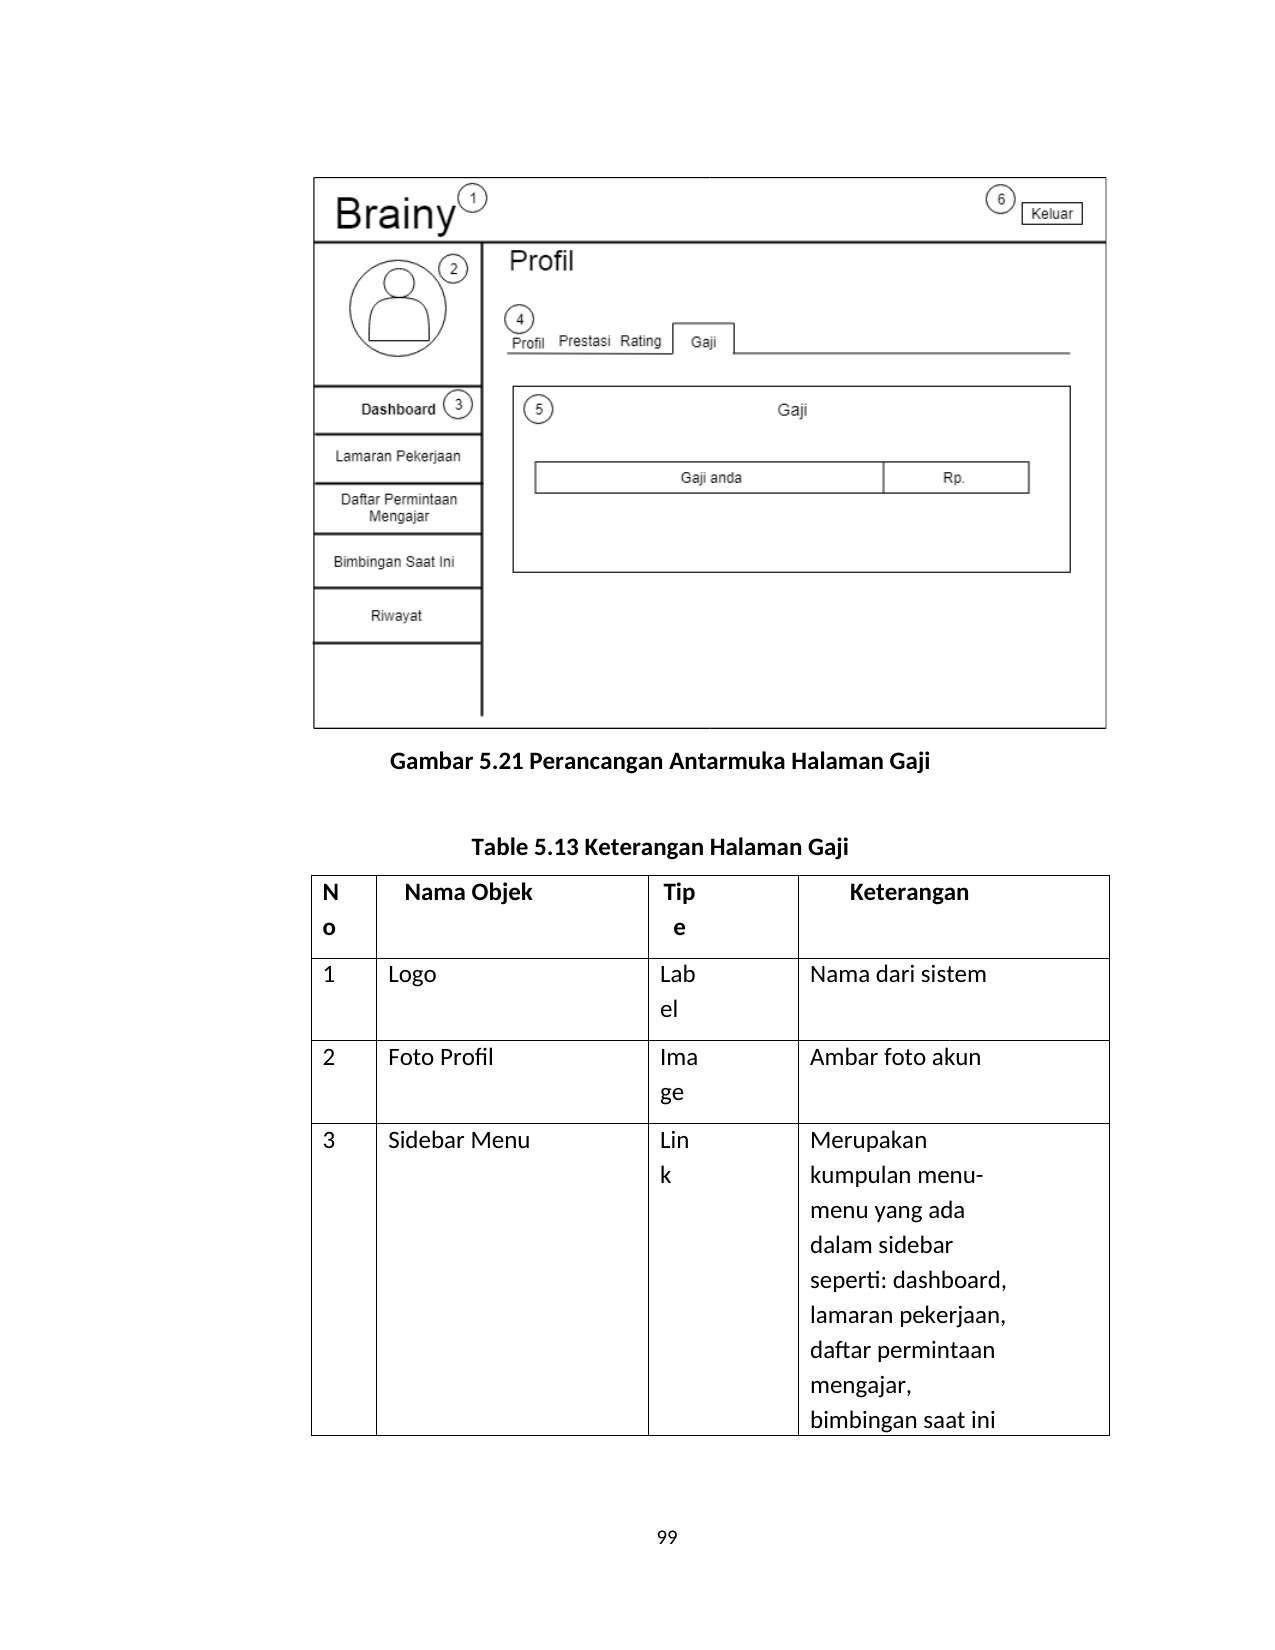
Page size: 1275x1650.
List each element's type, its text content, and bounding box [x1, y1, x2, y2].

table_cell 3 [312, 1124, 376, 1435]
table_header Nama Objek [377, 876, 648, 957]
picture [311, 177, 1107, 729]
table_cell Foto Profil [377, 1041, 648, 1123]
table_header Tipe [649, 876, 798, 957]
table_header Keterangan [799, 876, 1109, 957]
table_cell Label [649, 959, 798, 1040]
table_cell Image [649, 1041, 798, 1123]
text Table 5.13 Keterangan Halaman Gaji [311, 832, 1009, 862]
table_cell Nama dari sistem [799, 959, 1109, 1040]
table_cell Logo [377, 959, 648, 1040]
table_cell 1 [312, 959, 376, 1040]
table_cell 2 [312, 1041, 376, 1123]
table_cell Sidebar Menu [377, 1124, 648, 1435]
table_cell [799, 1124, 1109, 1435]
table_cell Link [649, 1124, 798, 1435]
table_cell Ambar foto akun [799, 1041, 1109, 1123]
table_header No [312, 876, 376, 957]
